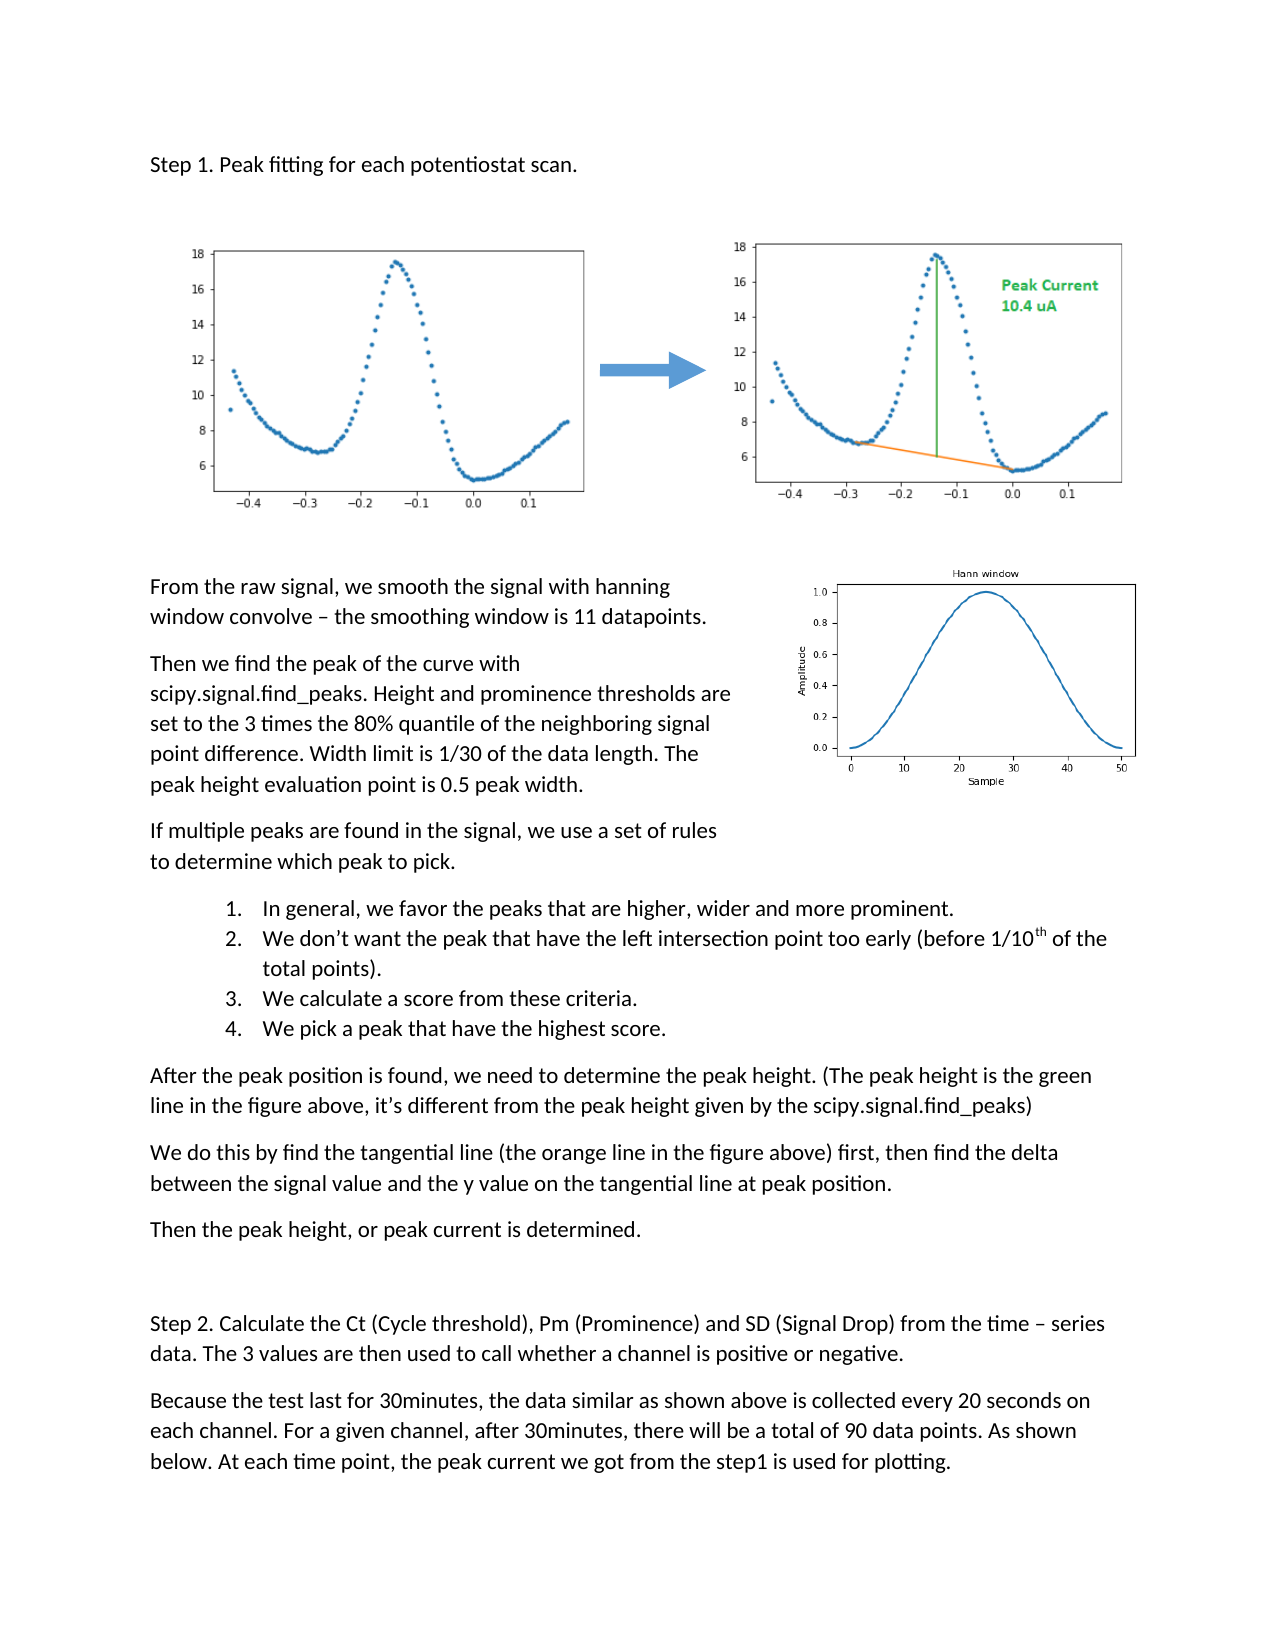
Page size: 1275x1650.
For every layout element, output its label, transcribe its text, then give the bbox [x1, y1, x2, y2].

list We don’t want the peak that have the left intersection point too early (before 1/10th of the total points). [225, 924, 1125, 982]
list In general, we favor the peaks that are higher, wider and more prominent. [225, 894, 1125, 922]
text Step 1. Peak fitting for each potentiostat scan. [150, 150, 1125, 178]
text From the raw signal, we smooth the signal with hanning window convolve – the smoothing window is 11 datapoints. [150, 572, 751, 630]
picture [751, 545, 1174, 804]
text If multiple peaks are found in the signal, we use a set of rules to determine which peak to pick. [150, 817, 1125, 875]
text Step 2. Calculate the Ct (Cycle threshold), Pm (Prominence) and SD (Signal Drop) from the time – series data. The 3 values are then used to call whether a channel is positive or negative. [150, 1309, 1125, 1368]
list We pick a peak that have the highest score. [225, 1014, 1125, 1043]
text Because the test last for 30minutes, the data similar as shown above is collected every 20 seconds on each channel. For a given channel, after 30minutes, there will be a total of 90 data points. As shown below. At each time point, the peak current we got from the step1 is used for plotting. [150, 1386, 1125, 1475]
picture [728, 237, 1122, 506]
text We do this by find the tangential line (the orange line in the figure above) first, then find the delta between the signal value and the y value on the tangential line at peak position. [150, 1138, 1125, 1197]
text Then we find the peak of the curve with scipy.signal.find_peaks. Height and prominence thresholds are set to the 3 times the 80% quantile of the neighboring signal point difference. Width limit is 1/30 of the data length. The peak height evaluation point is 0.5 peak width. [150, 649, 751, 798]
list We calculate a score from these criteria. [225, 984, 1125, 1012]
text Then the peak height, or peak current is determined. [150, 1216, 1125, 1244]
picture [187, 245, 585, 511]
text After the peak position is found, we need to determine the peak height. (The peak height is the green line in the figure above, it’s different from the peak height given by the scipy.signal.find_peaks) [150, 1061, 1125, 1120]
